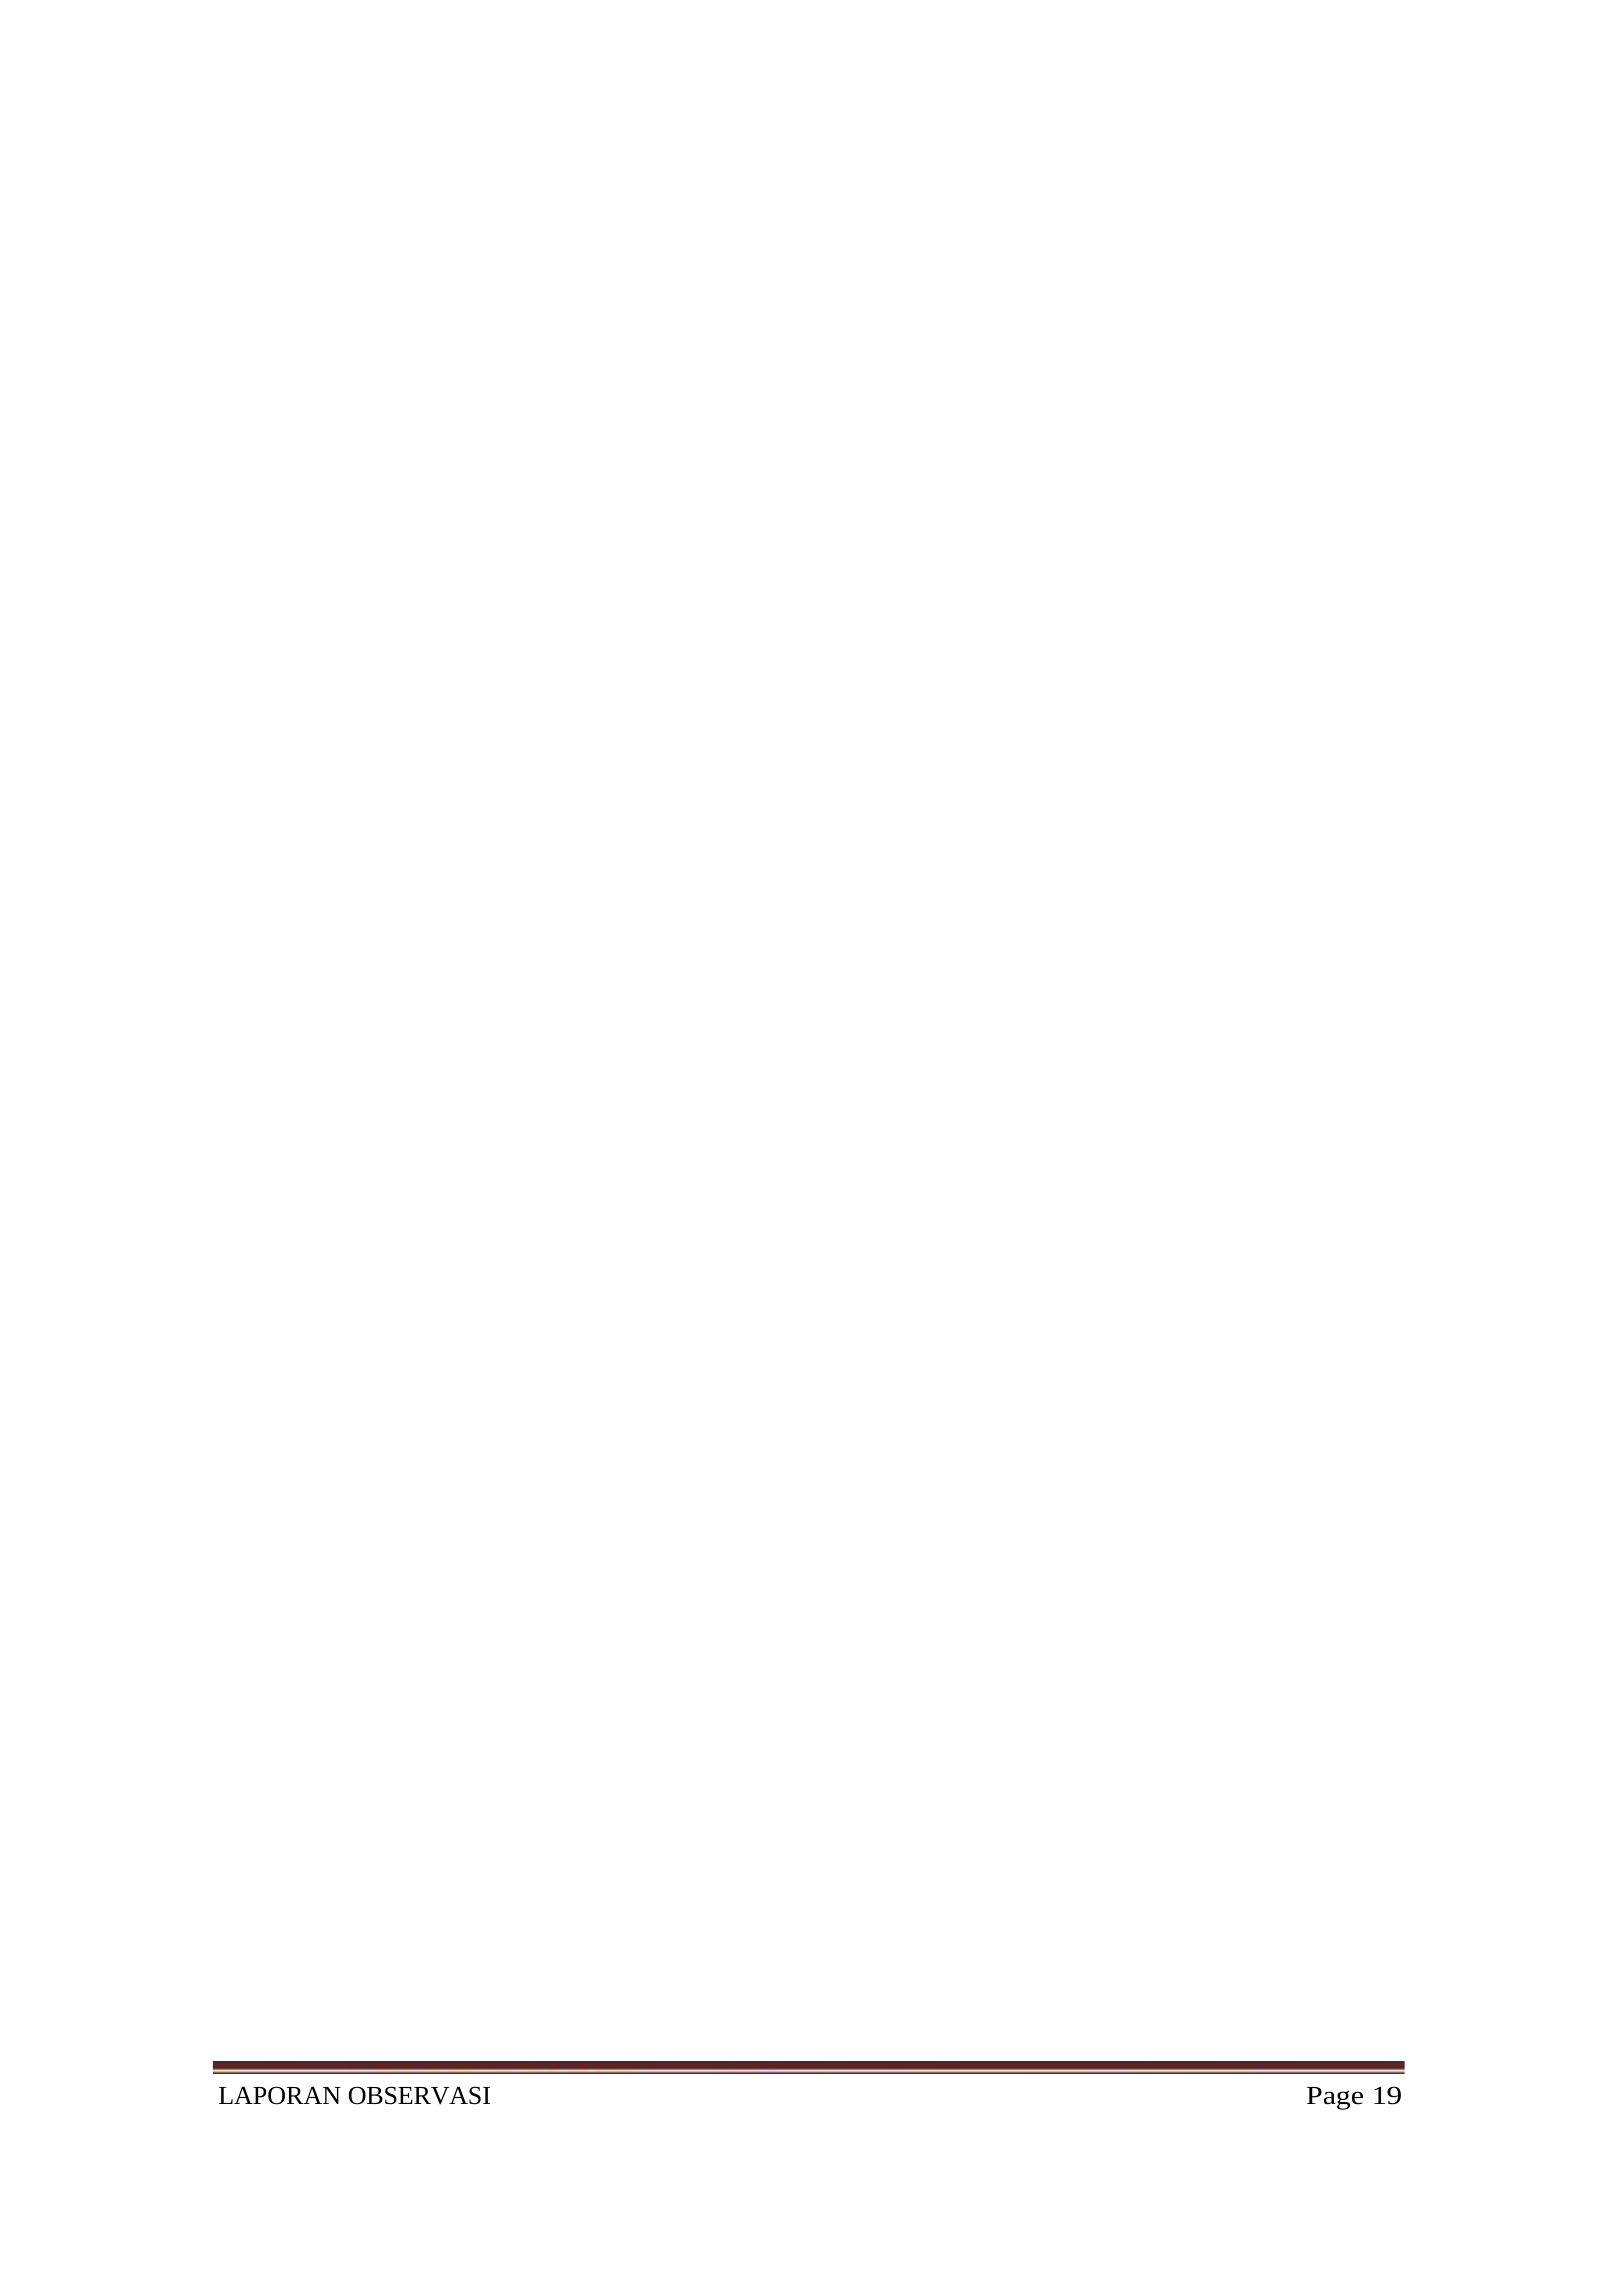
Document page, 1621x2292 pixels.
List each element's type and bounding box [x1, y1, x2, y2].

picture [212, 2061, 1405, 2074]
